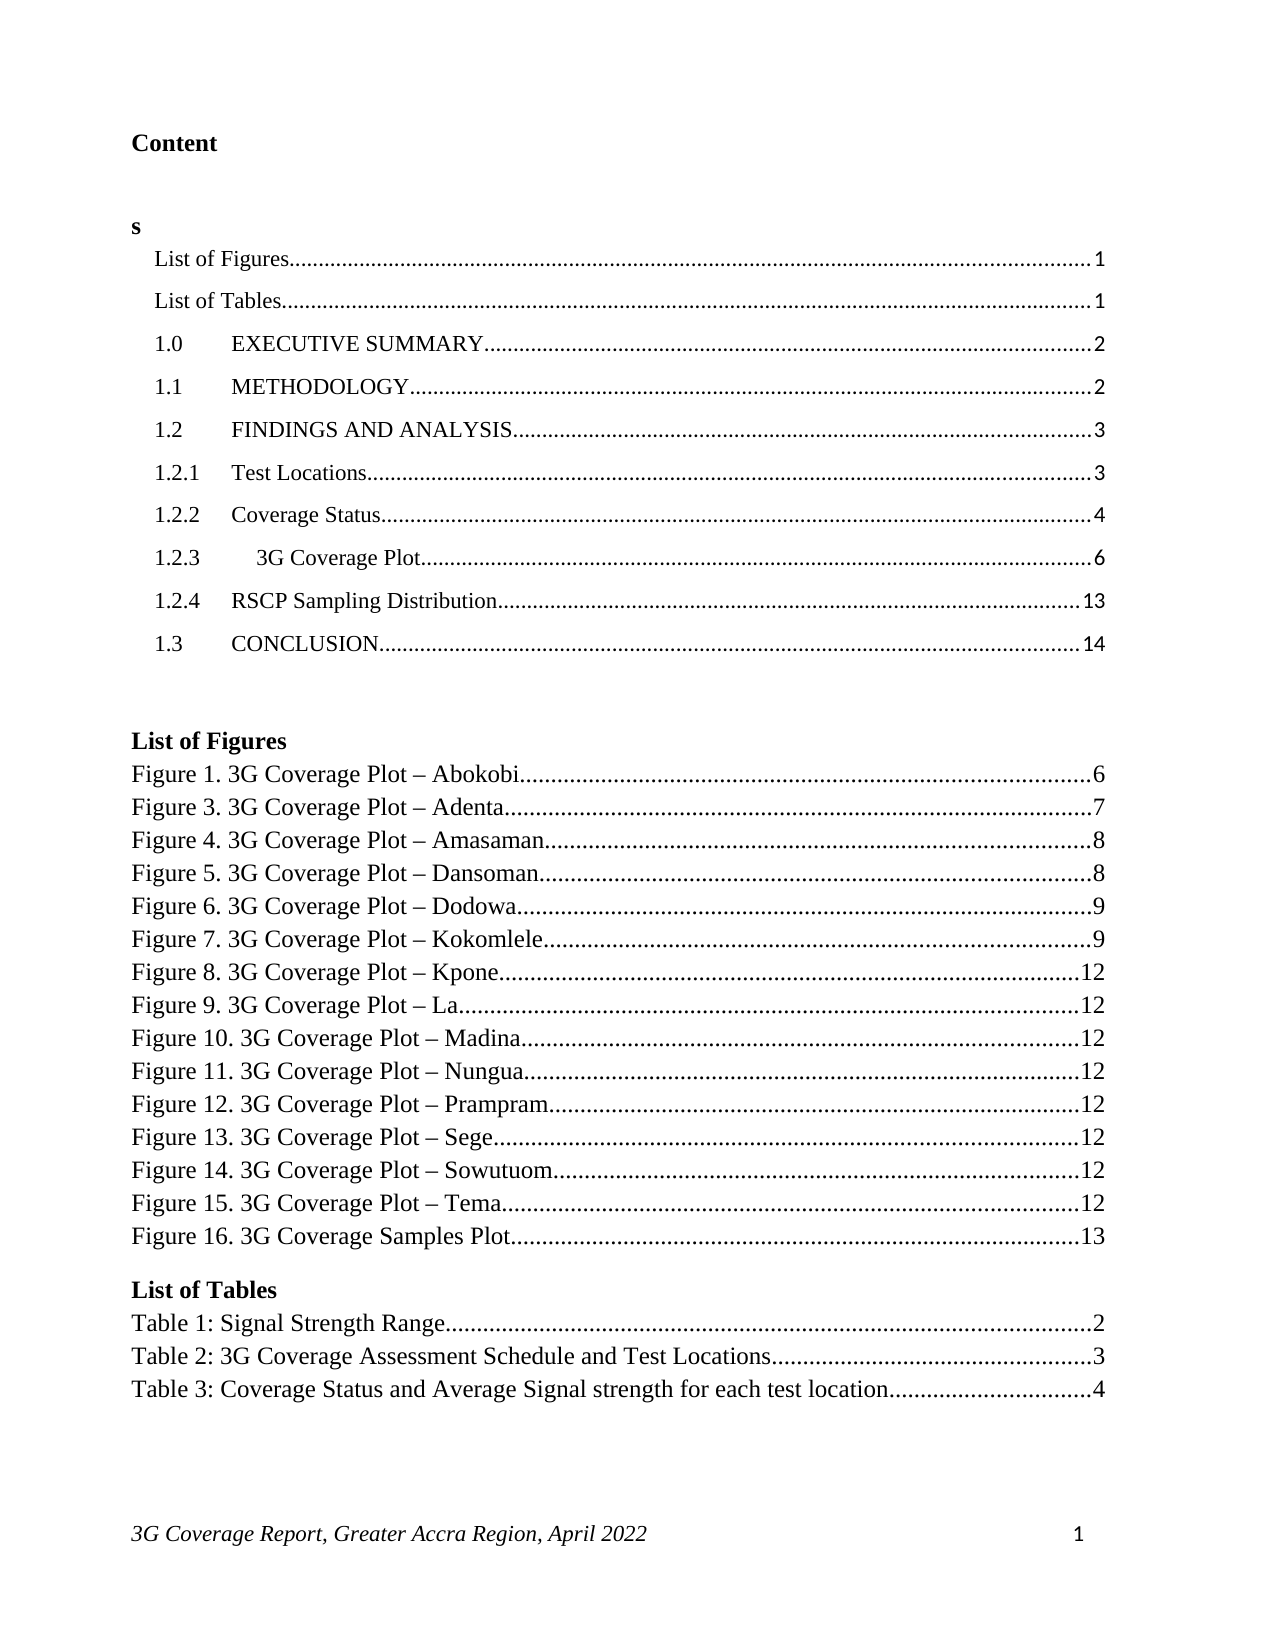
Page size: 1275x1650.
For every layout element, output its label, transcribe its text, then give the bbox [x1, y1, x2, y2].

text Figure 4. 3G Coverage Plot – Amasaman 8 [131, 825, 1106, 854]
text Figure 5. 3G Coverage Plot – Dansoman 8 [131, 858, 1106, 887]
text Figure 13. 3G Coverage Plot – Sege 12 [131, 1122, 1106, 1151]
text Figure 14. 3G Coverage Plot – Sowutuom 12 [131, 1155, 1106, 1184]
text Figure 3. 3G Coverage Plot – Adenta 7 [131, 792, 1106, 821]
subtitle List of Figures [131, 726, 1106, 755]
text Figure 9. 3G Coverage Plot – La 12 [131, 990, 1106, 1019]
subtitle List of Tables [131, 1275, 1106, 1304]
text Table 2: 3G Coverage Assessment Schedule and Test Locations 3 [131, 1341, 1106, 1370]
text Figure 16. 3G Coverage Samples Plot 13 [131, 1221, 1106, 1250]
text Figure 12. 3G Coverage Plot – Prampram 12 [131, 1089, 1106, 1118]
text Figure 8. 3G Coverage Plot – Kpone 12 [131, 957, 1106, 986]
text Figure 15. 3G Coverage Plot – Tema 12 [131, 1188, 1106, 1217]
text Figure 7. 3G Coverage Plot – Kokomlele 9 [131, 924, 1106, 953]
text Figure 1. 3G Coverage Plot – Abokobi 6 [131, 759, 1106, 788]
text Table 1: Signal Strength Range 2 [131, 1308, 1106, 1337]
text Table 3: Coverage Status and Average Signal strength for each test location 4 [131, 1374, 1106, 1403]
text Figure 6. 3G Coverage Plot – Dodowa 9 [131, 891, 1106, 920]
text Figure 10. 3G Coverage Plot – Madina 12 [131, 1023, 1106, 1052]
text Figure 11. 3G Coverage Plot – Nungua 12 [131, 1056, 1106, 1085]
